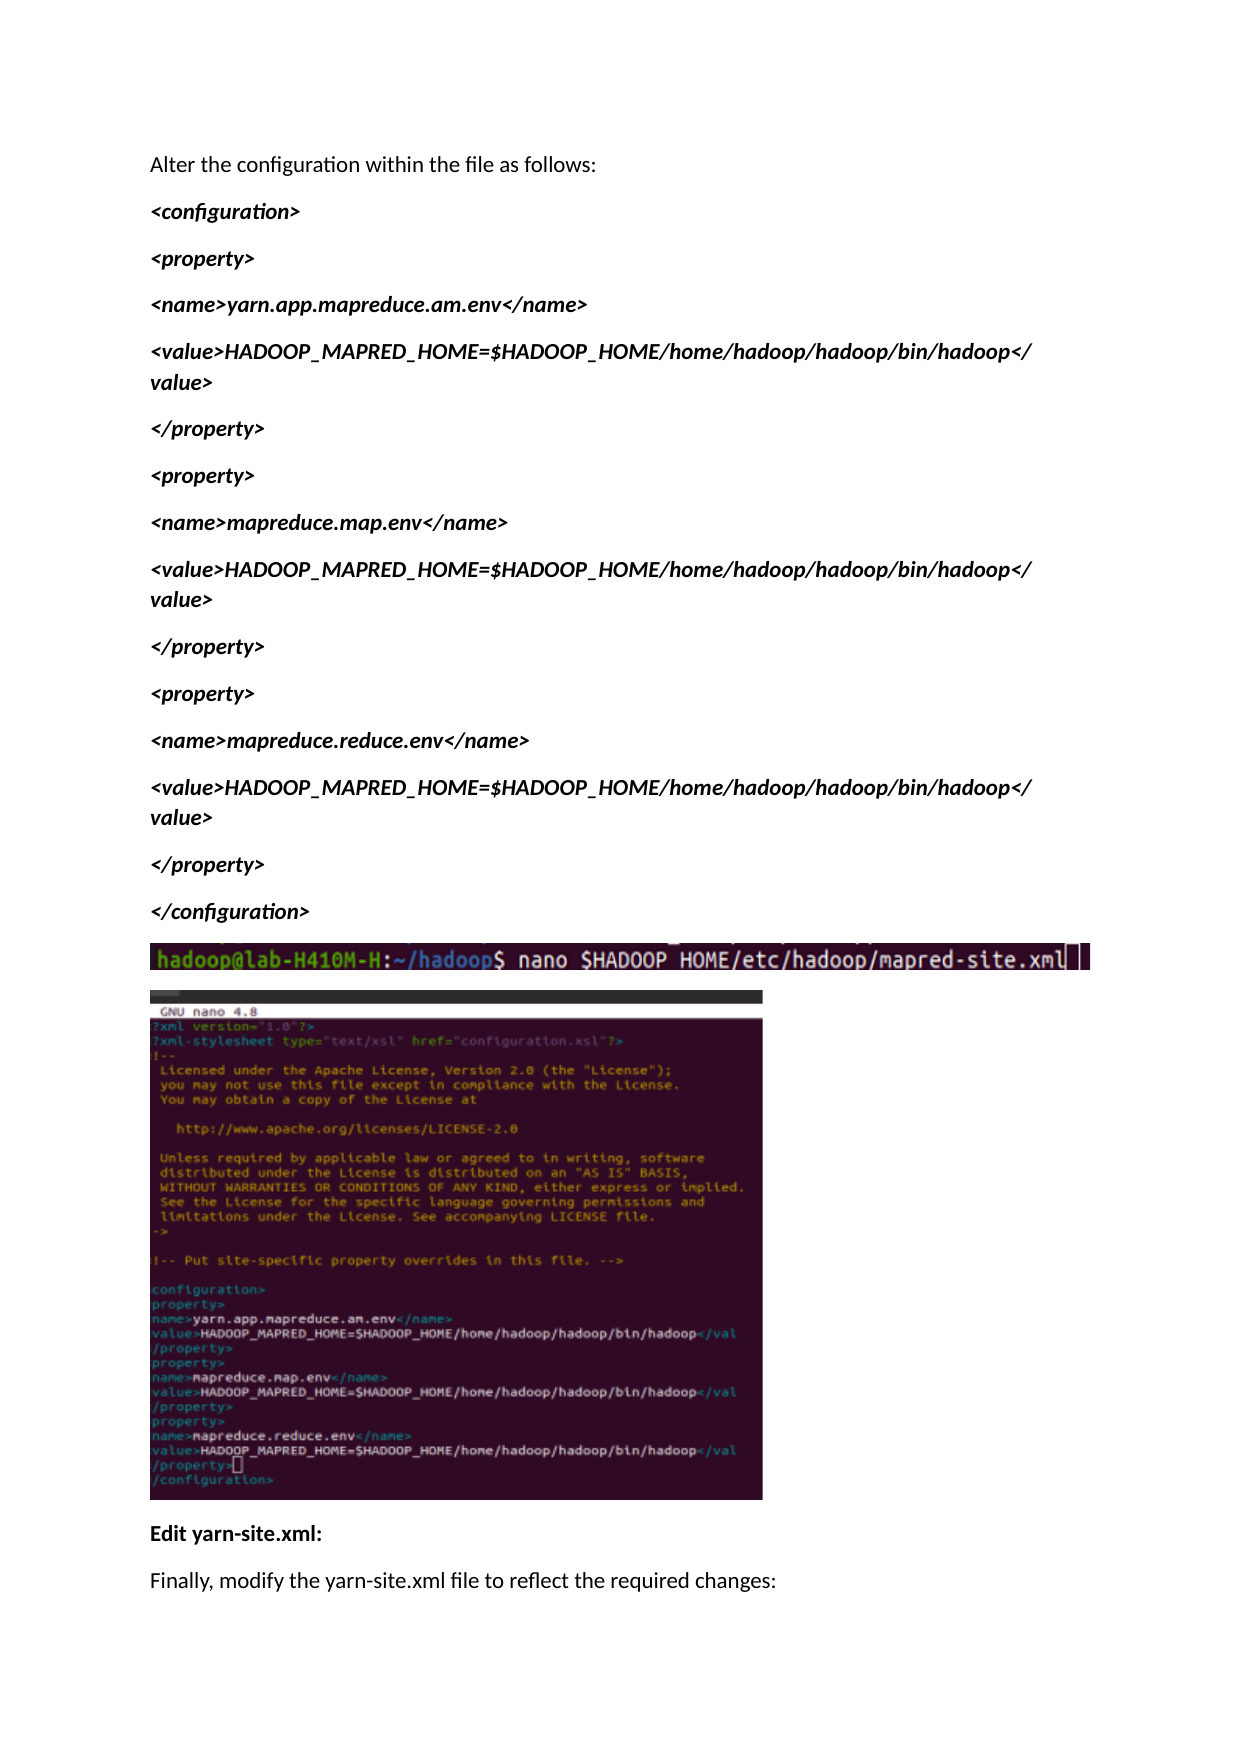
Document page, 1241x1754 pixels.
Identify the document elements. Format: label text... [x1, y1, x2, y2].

text <configuration> [150, 197, 1090, 225]
picture [150, 990, 763, 1500]
text Finally, modify the yarn-site.xml file to reflect the required changes: [150, 1566, 1090, 1594]
text Alter the configuration within the file as follows: [150, 150, 1090, 178]
text </property> [150, 850, 1090, 878]
text <property> [150, 679, 1090, 707]
text <value>HADOOP_MAPRED_HOME=$HADOOP_HOME/home/hadoop/hadoop/bin/hadoop</value> [150, 773, 1090, 831]
text <property> [150, 244, 1090, 272]
text <name>yarn.app.mapreduce.am.env</name> [150, 291, 1090, 319]
text <value>HADOOP_MAPRED_HOME=$HADOOP_HOME/home/hadoop/hadoop/bin/hadoop</value> [150, 555, 1090, 613]
text </property> [150, 414, 1090, 443]
text </property> [150, 632, 1090, 660]
text <name>mapreduce.reduce.env</name> [150, 726, 1090, 754]
text <name>mapreduce.map.env</name> [150, 508, 1090, 536]
text Edit yarn-site.xml: [150, 1519, 1090, 1547]
text </configuration> [150, 897, 1090, 925]
text <property> [150, 461, 1090, 489]
text <value>HADOOP_MAPRED_HOME=$HADOOP_HOME/home/hadoop/hadoop/bin/hadoop</value> [150, 337, 1090, 396]
picture [150, 943, 1091, 970]
